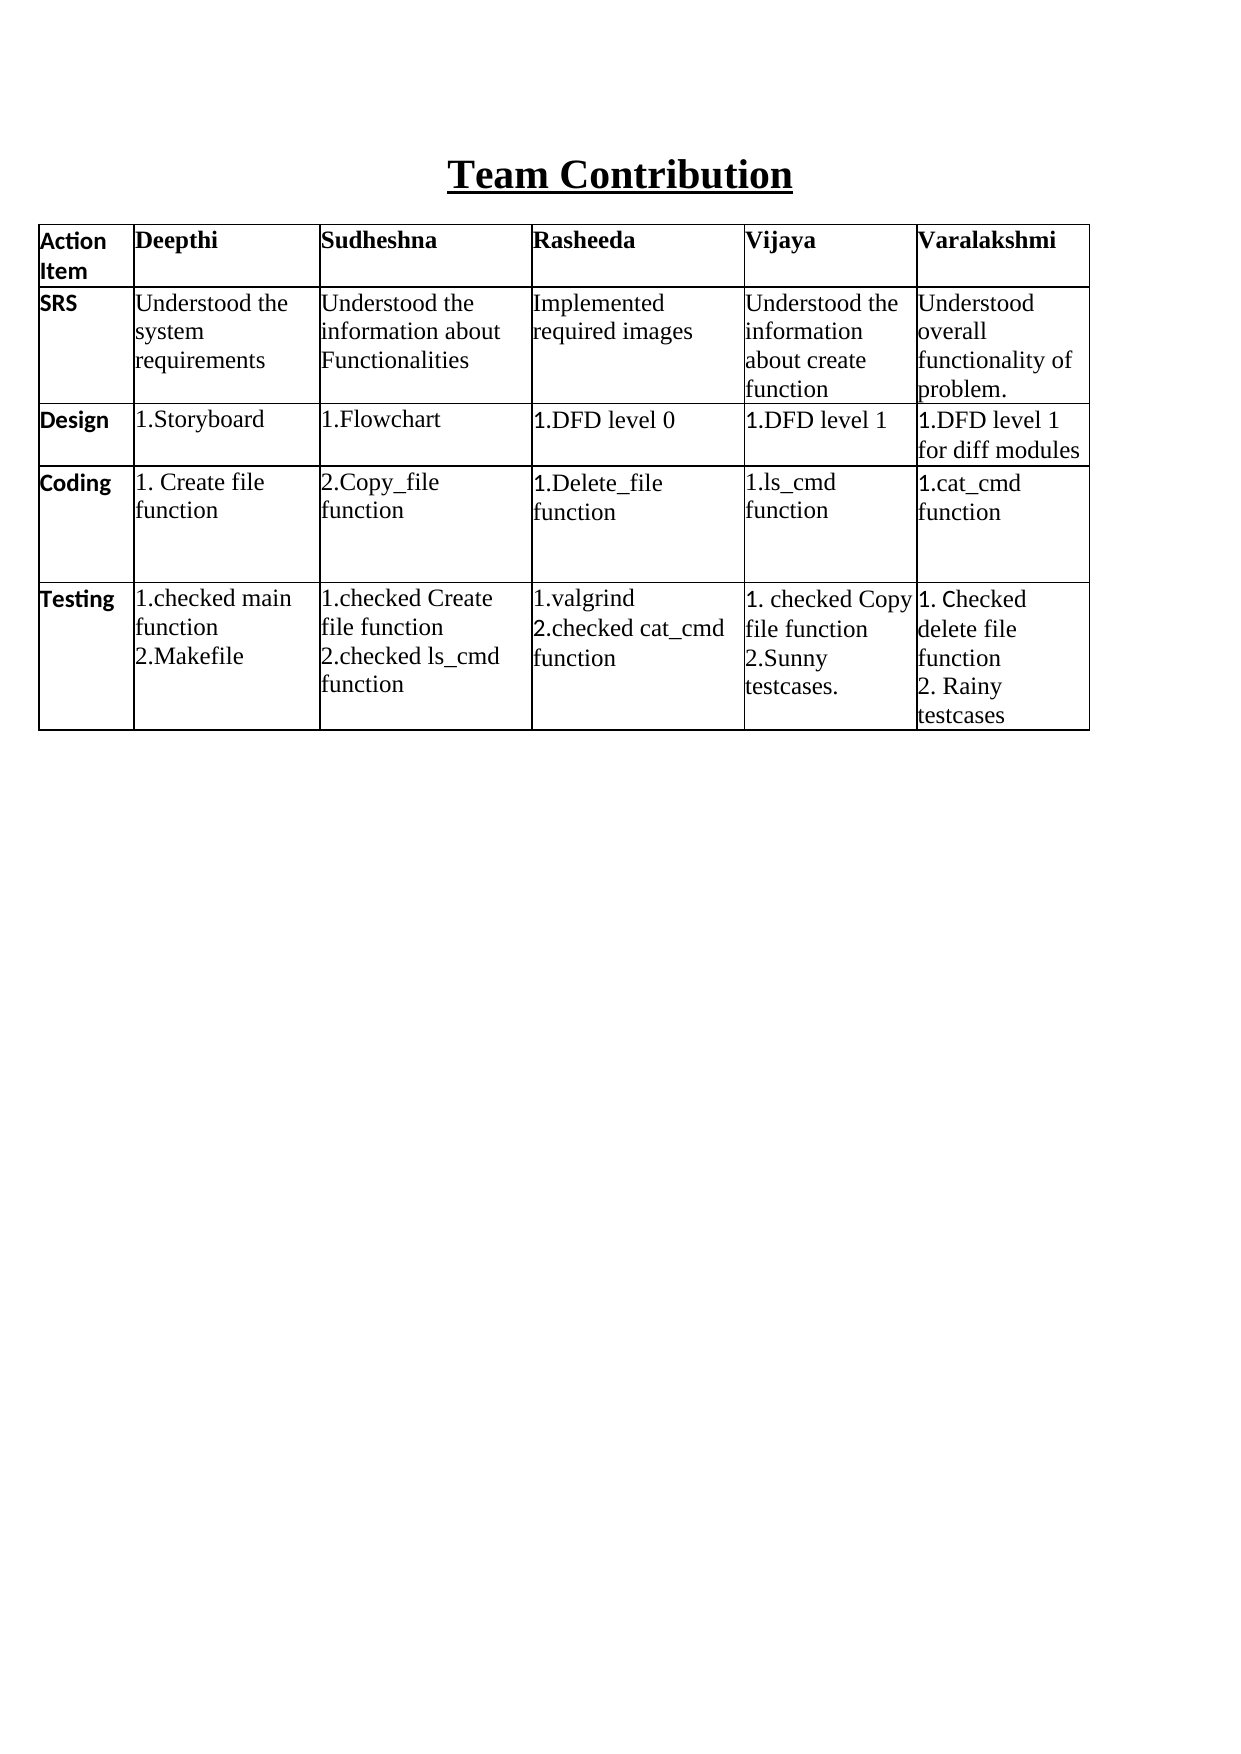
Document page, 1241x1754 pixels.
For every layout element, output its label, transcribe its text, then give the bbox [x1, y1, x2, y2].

table_cell 1.checked main function 2.Makefile [135, 583, 319, 729]
table_cell Implemented required images [533, 288, 744, 403]
table_header Sudheshna [321, 225, 531, 286]
table_cell 1.Flowchart [321, 404, 531, 465]
table_cell Coding [40, 467, 133, 582]
table_cell 1.Delete_file function [533, 467, 744, 582]
table_header Varalakshmi [918, 225, 1089, 286]
table_cell 1.cat_cmd function [918, 467, 1089, 582]
table_cell 1.ls_cmd function [745, 467, 916, 582]
table_cell Understood the system requirements [135, 288, 319, 403]
table_cell 1. checked Copy file function 2.Sunny testcases. [745, 583, 916, 729]
table_cell 1.DFD level 0 [533, 404, 744, 465]
table_header Deepthi [135, 225, 319, 286]
table_cell Understood overall functionality of problem. [918, 288, 1089, 403]
table_cell 2.Copy_file function [321, 467, 531, 582]
table_cell 1.DFD level 1 [745, 404, 916, 465]
table_cell Design [40, 404, 133, 465]
table_cell Testing [40, 583, 133, 729]
table_cell Understood the information about Functionalities [321, 288, 531, 403]
table_cell 1. Create file function [135, 467, 319, 582]
text Team Contribution [150, 150, 1090, 198]
table_cell 1. Checked delete file function 2. Rainy testcases [918, 583, 1089, 729]
table_cell SRS [40, 288, 133, 403]
table_cell Understood the information about create function [745, 288, 916, 403]
table_cell 1.checked Create file function 2.checked ls_cmd function [321, 583, 531, 729]
table_cell 1.valgrind 2.checked cat_cmd function [533, 583, 744, 729]
table_header Vijaya [745, 225, 916, 286]
table_header Action Item [40, 225, 133, 286]
table_cell 1.DFD level 1 for diff modules [918, 404, 1089, 465]
table_header Rasheeda [533, 225, 744, 286]
table_cell 1.Storyboard [135, 404, 319, 465]
